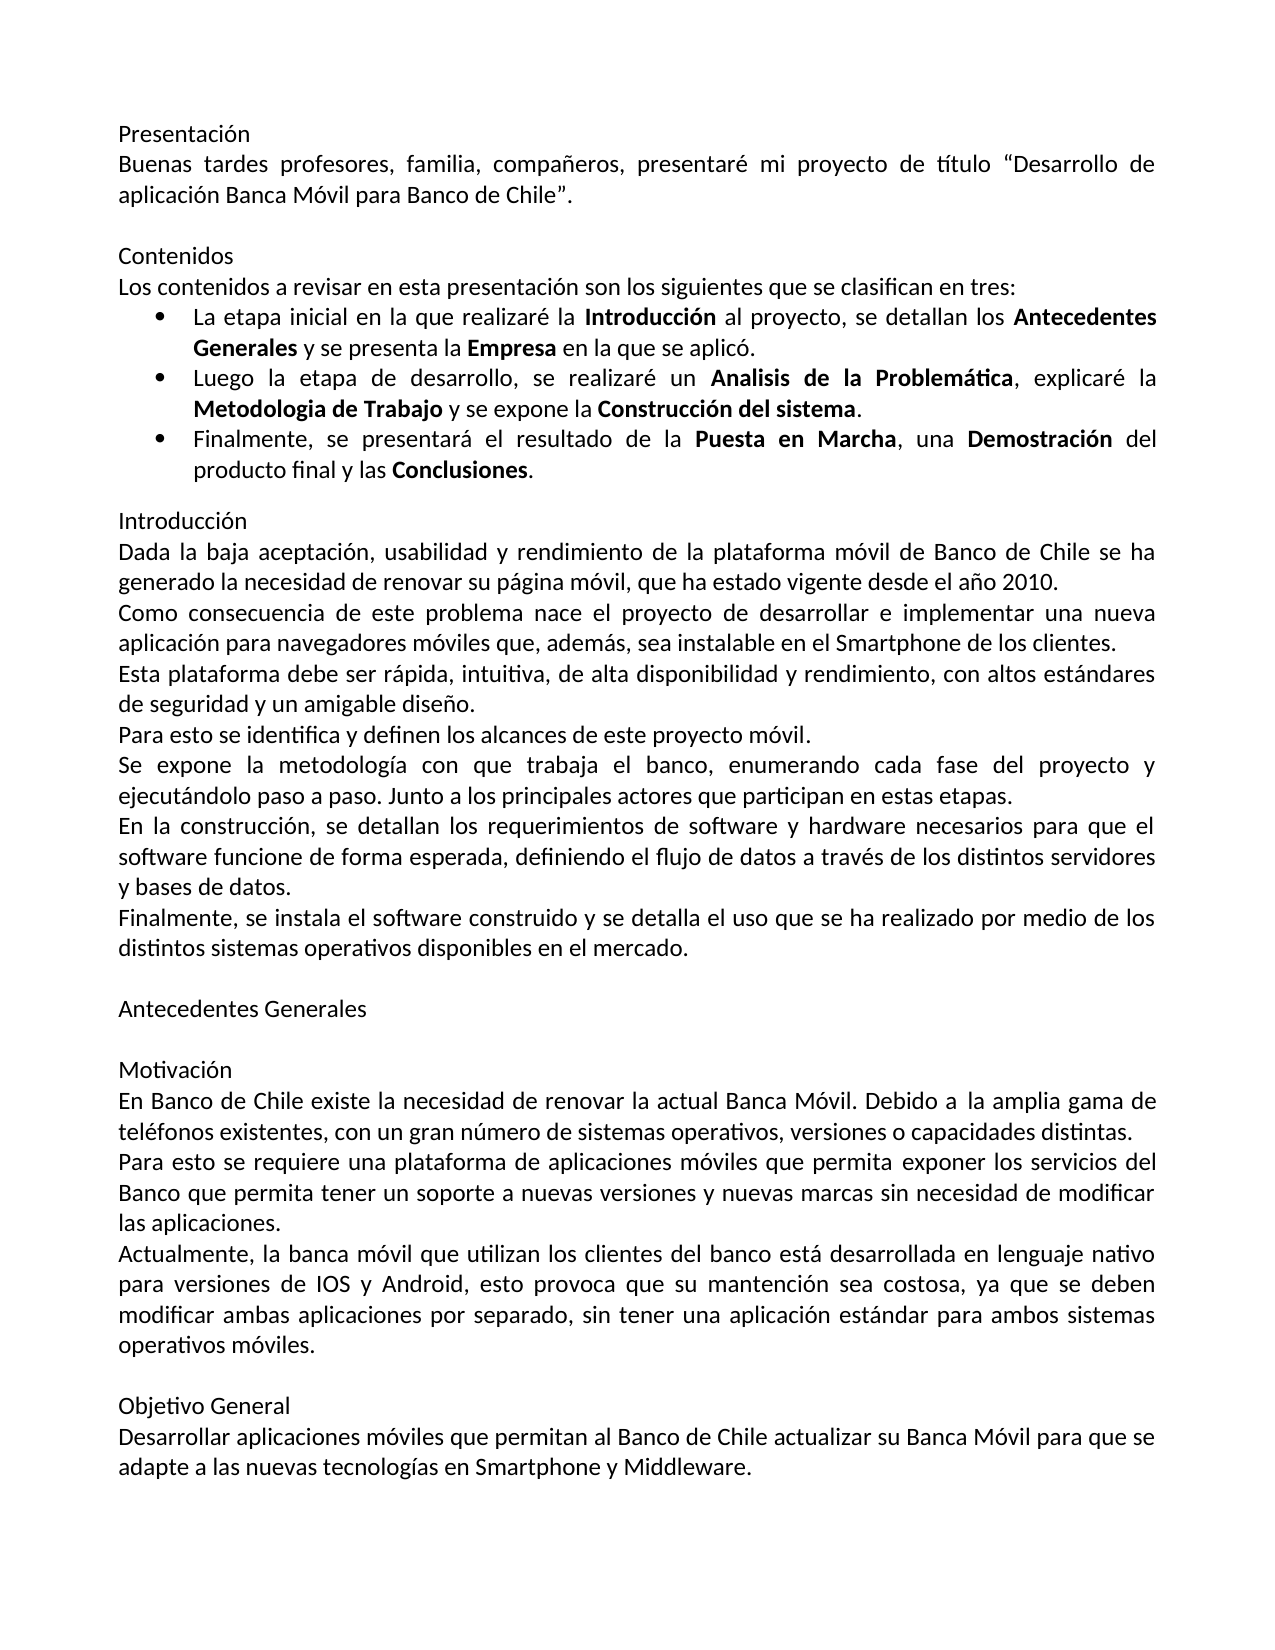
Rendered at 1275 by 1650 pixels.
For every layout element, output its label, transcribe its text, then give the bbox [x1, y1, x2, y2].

list Luego la etapa de desarrollo, se realizaré un Analisis de la Problemática, explicaré la Metodologia de Trabajo y se expone la Construcción del sistema. [156, 362, 1157, 423]
text Esta plataforma debe ser rápida, intuitiva, de alta disponibilidad y rendimiento, con altos estándares de seguridad y un amigable diseño. [118, 658, 1157, 719]
text En Banco de Chile existe la necesidad de renovar la actual Banca Móvil. Debido a la amplia gama de teléfonos existentes, con un gran número de sistemas operativos, versiones o capacidades distintas. [118, 1085, 1157, 1146]
text Contenidos [118, 240, 1157, 271]
text Objetivo General [118, 1390, 1157, 1421]
text Los contenidos a revisar en esta presentación son los siguientes que se clasifican en tres: [118, 271, 1157, 301]
text En la construcción, se detallan los requerimientos de software y hardware necesarios para que el software funcione de forma esperada, definiendo el flujo de datos a través de los distintos servidores y bases de datos. [118, 810, 1157, 902]
text Introducción [118, 505, 1157, 536]
text Presentación [118, 118, 1157, 149]
text Para esto se identifica y definen los alcances de este proyecto móvil. [118, 719, 1157, 749]
text Motivación [118, 1054, 1157, 1085]
text Para esto se requiere una plataforma de aplicaciones móviles que permita exponer los servicios del Banco que permita tener un soporte a nuevas versiones y nuevas marcas sin necesidad de modificar las aplicaciones. [118, 1146, 1157, 1238]
text Como consecuencia de este problema nace el proyecto de desarrollar e implementar una nueva aplicación para navegadores móviles que, además, sea instalable en el Smartphone de los clientes. [118, 597, 1157, 658]
text Actualmente, la banca móvil que utilizan los clientes del banco está desarrollada en lenguaje nativo para versiones de IOS y Android, esto provoca que su mantención sea costosa, ya que se deben modificar ambas aplicaciones por separado, sin tener una aplicación estándar para ambos sistemas operativos móviles. [118, 1238, 1157, 1360]
text Antecedentes Generales [118, 993, 1157, 1024]
text Buenas tardes profesores, familia, compañeros, presentaré mi proyecto de título “Desarrollo de aplicación Banca Móvil para Banco de Chile”. [118, 149, 1157, 210]
list Finalmente, se presentará el resultado de la Puesta en Marcha, una Demostración del producto final y las Conclusiones. [156, 423, 1157, 484]
text Se expone la metodología con que trabaja el banco, enumerando cada fase del proyecto y ejecutándolo paso a paso. Junto a los principales actores que participan en estas etapas. [118, 749, 1157, 810]
list La etapa inicial en la que realizaré la Introducción al proyecto, se detallan los Antecedentes Generales y se presenta la Empresa en la que se aplicó. [156, 301, 1157, 362]
text Desarrollar aplicaciones móviles que permitan al Banco de Chile actualizar su Banca Móvil para que se adapte a las nuevas tecnologías en Smartphone y Middleware. [118, 1421, 1157, 1482]
text Dada la baja aceptación, usabilidad y rendimiento de la plataforma móvil de Banco de Chile se ha generado la necesidad de renovar su página móvil, que ha estado vigente desde el año 2010. [118, 536, 1157, 597]
text Finalmente, se instala el software construido y se detalla el uso que se ha realizado por medio de los distintos sistemas operativos disponibles en el mercado. [118, 902, 1157, 963]
